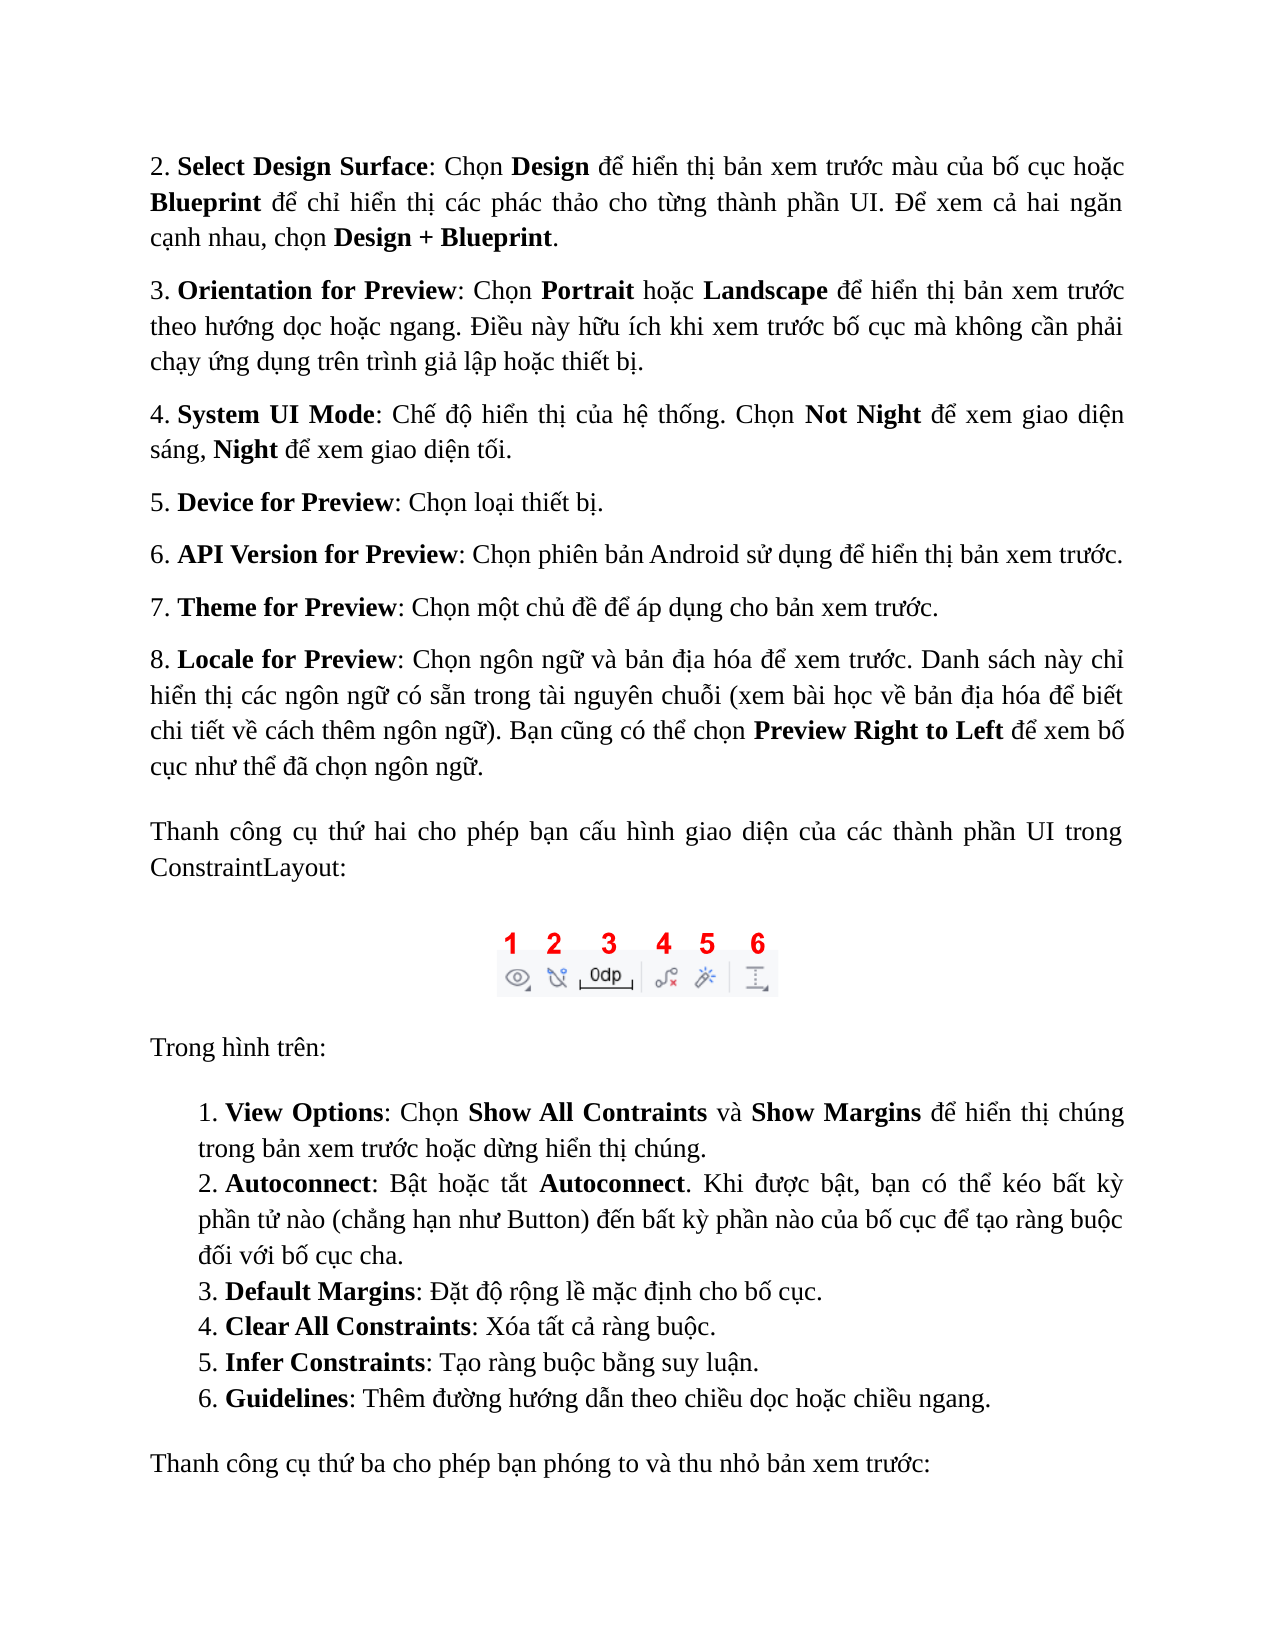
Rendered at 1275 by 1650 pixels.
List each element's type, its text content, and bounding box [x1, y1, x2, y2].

list Infer Constraints: Tạo ràng buộc bằng suy luận. [198, 1346, 1125, 1377]
list Default Margins: Đặt độ rộng lề mặc định cho bố cục. [198, 1274, 1125, 1306]
list Autoconnect: Bật hoặc tắt Autoconnect. Khi được bật, bạn có thể kéo bất kỳ phần tử nào (chẳng hạn như Button) đến bất kỳ phần nào của bố cục để tạo ràng buộc đối với bố cục cha. [198, 1167, 1125, 1270]
list Clear All Constraints: Xóa tất cả ràng buộc. [198, 1310, 1125, 1341]
list View Options: Chọn Show All Contraints và Show Margins để hiển thị chúng trong bản xem trước hoặc dừng hiển thị chúng. [198, 1096, 1125, 1163]
picture [496, 915, 779, 997]
list API Version for Preview: Chọn phiên bản Android sử dụng để hiển thị bản xem trước. [150, 538, 1125, 569]
list Orientation for Preview: Chọn Portrait hoặc Landscape để hiển thị bản xem trước theo hướng dọc hoặc ngang. Điều này hữu ích khi xem trước bố cục mà không cần phải chạy ứng dụng trên trình giả lập hoặc thiết bị. [150, 274, 1125, 376]
list Theme for Preview: Chọn một chủ đề để áp dụng cho bản xem trước. [150, 591, 1125, 622]
list System UI Mode: Chế độ hiển thị của hệ thống. Chọn Not Night để xem giao diện sáng, Night để xem giao diện tối. [150, 398, 1125, 464]
list Guidelines: Thêm đường hướng dẫn theo chiều dọc hoặc chiều ngang. [198, 1382, 1125, 1413]
list Locale for Preview: Chọn ngôn ngữ và bản địa hóa để xem trước. Danh sách này chỉ hiển thị các ngôn ngữ có sẵn trong tài nguyên chuỗi (xem bài học về bản địa hóa để biết chi tiết về cách thêm ngôn ngữ). Bạn cũng có thể chọn Preview Right to Left để xem bố cục như thể đã chọn ngôn ngữ. [150, 643, 1125, 781]
list Select Design Surface: Chọn Design để hiển thị bản xem trước màu của bố cục hoặc Blueprint để chỉ hiển thị các phác thảo cho từng thành phần UI. Để xem cả hai ngăn cạnh nhau, chọn Design + Blueprint. [150, 150, 1125, 253]
list Device for Preview: Chọn loại thiết bị. [150, 486, 1125, 517]
list Trong hình trên: [150, 1031, 1125, 1062]
list Thanh công cụ thứ hai cho phép bạn cấu hình giao diện của các thành phần UI trong ConstraintLayout: [150, 815, 1125, 882]
list Thanh công cụ thứ ba cho phép bạn phóng to và thu nhỏ bản xem trước: [150, 1447, 1125, 1478]
